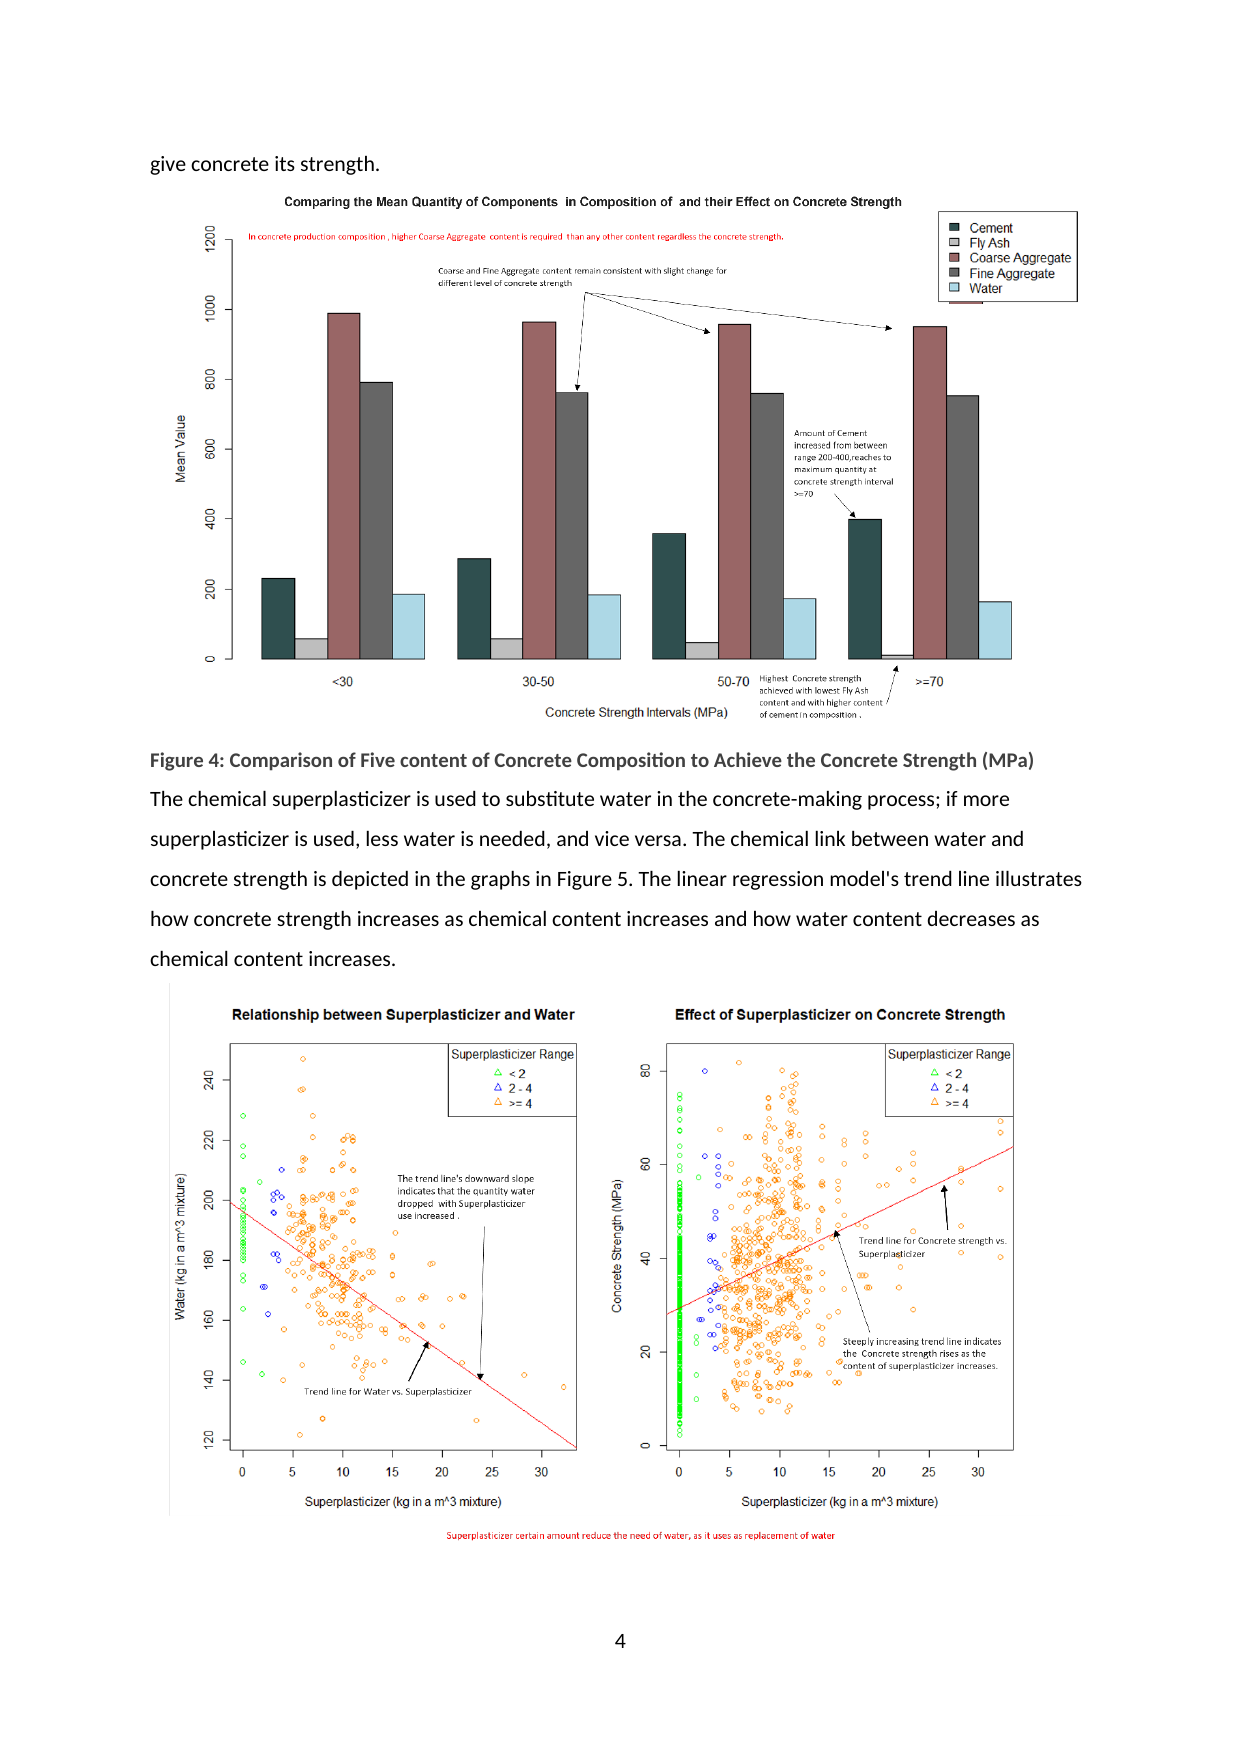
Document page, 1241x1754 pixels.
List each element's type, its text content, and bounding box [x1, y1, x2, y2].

text The chemical superplasticizer is used to substitute water in the concrete-making process; if more superplasticizer is used, less water is needed, and vice versa. The chemical link between water and concrete strength is depicted in the graphs in Figure 5. The linear regression model's trend line illustrates how concrete strength increases as chemical content increases and how water content decreases as chemical content increases. [150, 785, 1090, 983]
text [150, 150, 1090, 188]
picture [150, 983, 1091, 1552]
picture [150, 188, 1091, 736]
text Figure 4: Comparison of Five content of Concrete Composition to Achieve the Concrete Strength (MPa) [150, 747, 1090, 773]
